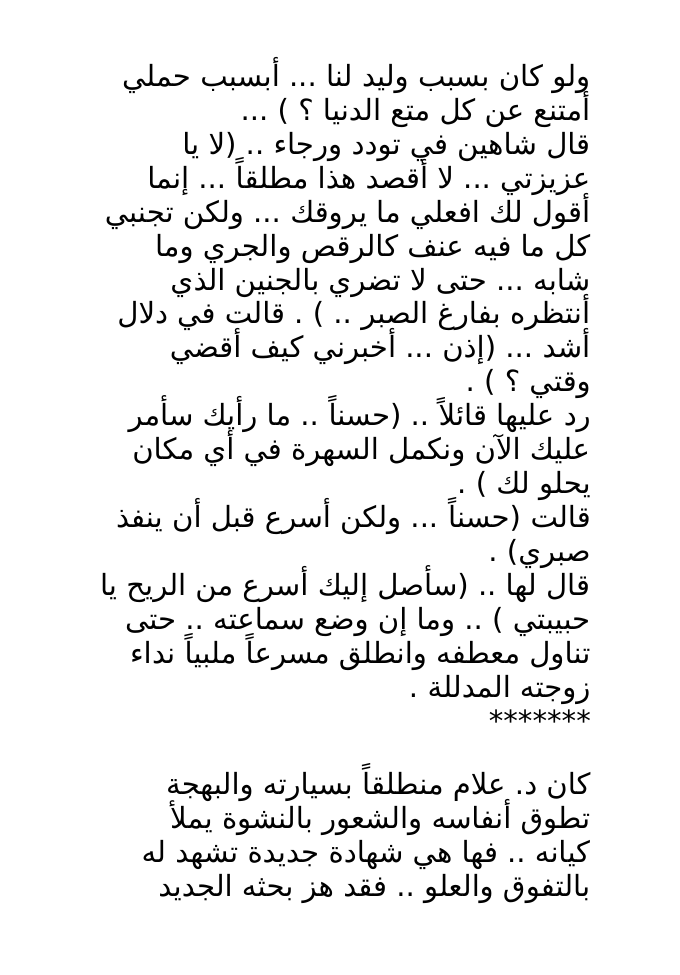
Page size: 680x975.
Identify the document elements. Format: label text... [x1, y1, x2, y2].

text رد عليها قائلاً .. (حسناً .. ما رأيك سأمر عليك الآن ونكمل السهرة في أي مكان يحلو لك ) . [89, 399, 591, 501]
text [89, 59, 591, 127]
text ******* [89, 704, 591, 738]
text قال شاهين في تودد ورجاء .. (لا يا عزيزتي ... لا أقصد هذا مطلقاً ... إنما أقول لك افعلي ما يروقك ... ولكن تجنبي كل ما فيه عنف كالرقص والجري وما شابه ... حتى لا تضري بالجنين الذي أنتظره بفارغ الصبر .. ) . قالت في دلال أشد ... (إذن ... أخبرني كيف أقضي وقتي ؟ ) . [89, 127, 591, 399]
text قالت (حسناً ... ولكن أسرع قبل أن ينفذ صبري) . [89, 501, 591, 568]
text قال لها .. (سأصل إليك أسرع من الريح يا حبيبتي ) .. وما إن وضع سماعته .. حتى تناول معطفه وانطلق مسرعاً ملبياً نداء زوجته المدللة . [89, 568, 591, 704]
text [89, 767, 591, 903]
